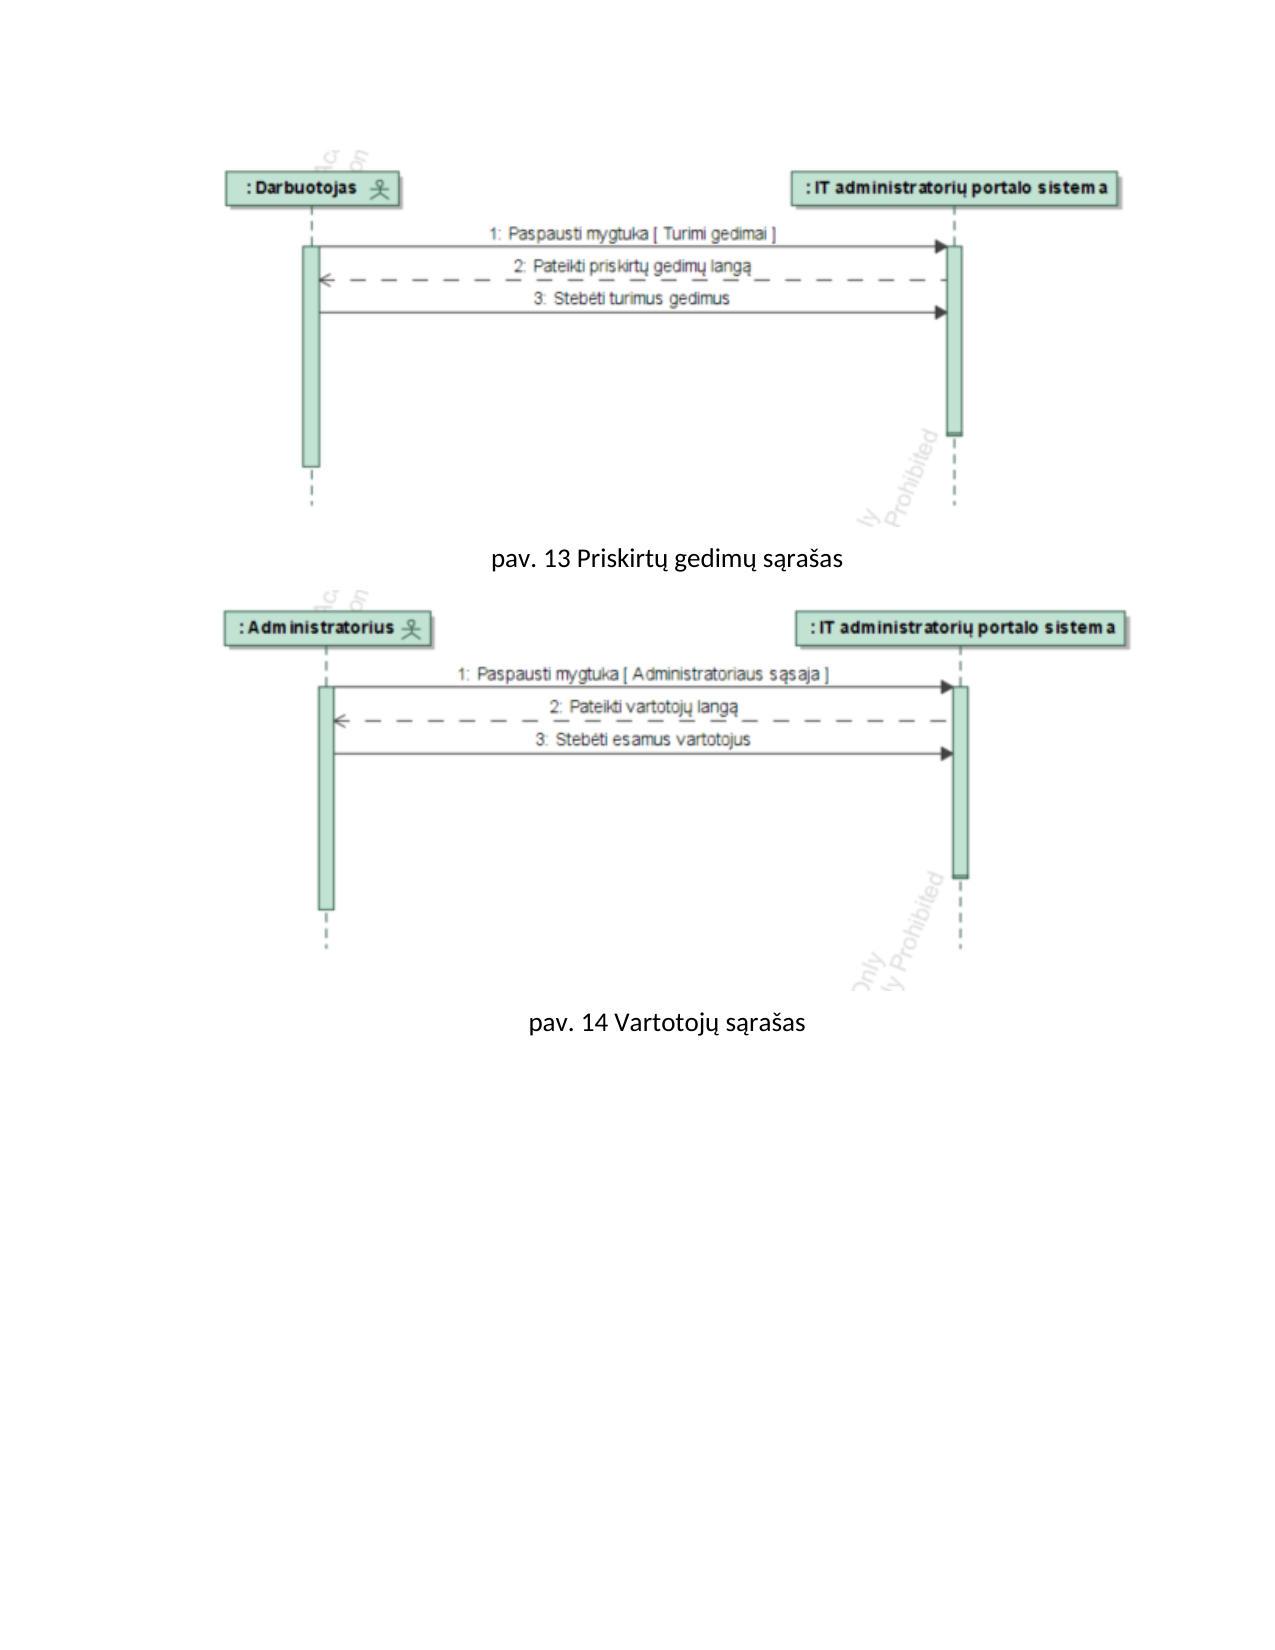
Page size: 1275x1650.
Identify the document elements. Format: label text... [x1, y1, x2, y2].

picture [209, 150, 1141, 527]
text pav. 13 Priskirtų gedimų sąrašas [150, 541, 1125, 574]
text pav. 14 Vartotojų sąrašas [150, 1005, 1125, 1038]
picture [209, 590, 1149, 991]
